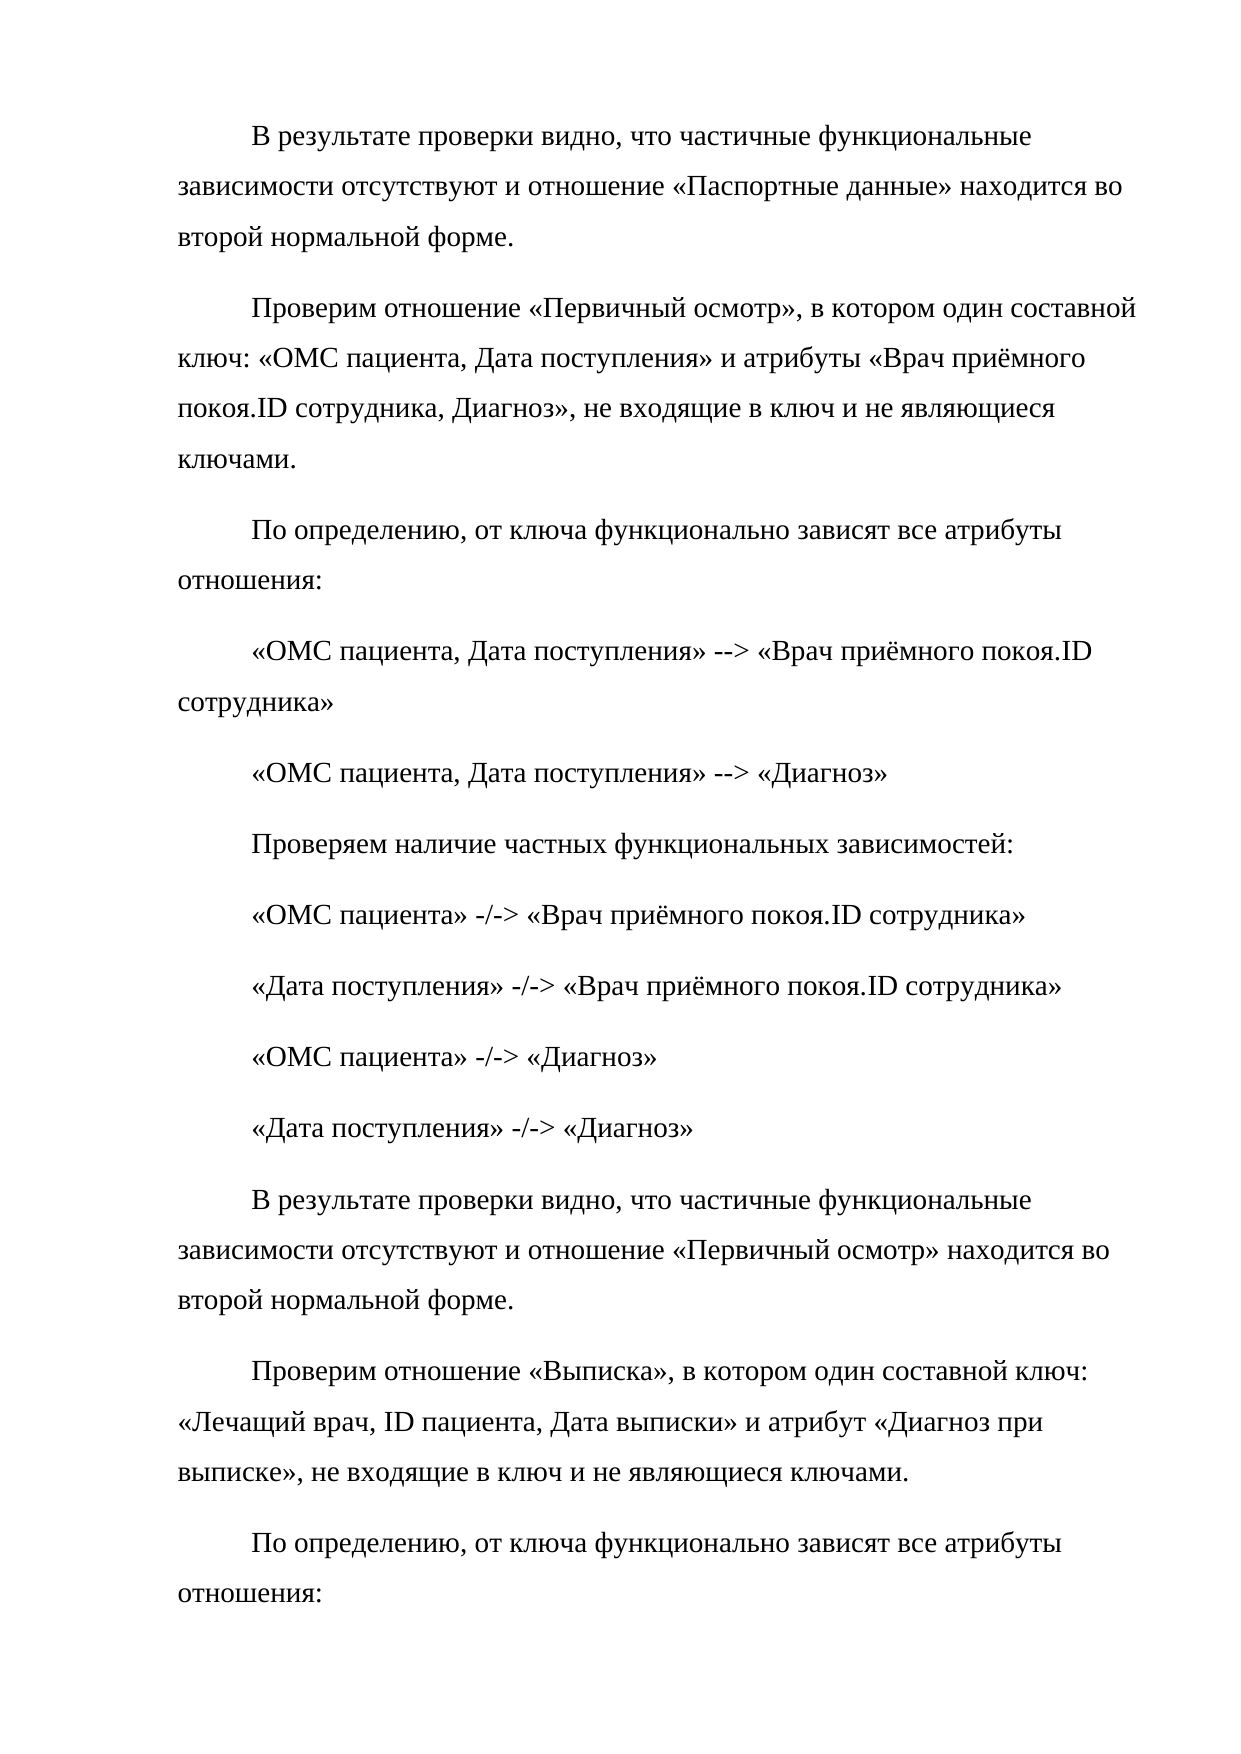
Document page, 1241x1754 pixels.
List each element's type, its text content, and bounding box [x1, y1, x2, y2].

text «ОМС пациента, Дата поступления» --> «Врач приёмного покоя.ID сотрудника» [177, 633, 1152, 717]
text По определению, от ключа функционально зависят все атрибуты отношения: [177, 512, 1152, 596]
text В результате проверки видно, что частичные функциональные зависимости отсутствуют и отношение «Первичный осмотр» находится во второй нормальной форме. [177, 1182, 1152, 1316]
text Проверяем наличие частных функциональных зависимостей: [177, 826, 1152, 859]
text «Дата поступления» -/-> «Диагноз» [177, 1111, 1152, 1144]
text «ОМС пациента, Дата поступления» --> «Диагноз» [177, 755, 1152, 788]
text В результате проверки видно, что частичные функциональные зависимости отсутствуют и отношение «Паспортные данные» находится во второй нормальной форме. [177, 118, 1152, 252]
text «ОМС пациента» -/-> «Диагноз» [177, 1039, 1152, 1073]
text Проверим отношение «Первичный осмотр», в котором один составной ключ: «ОМС пациента, Дата поступления» и атрибуты «Врач приёмного покоя.ID сотрудника, Диагноз», не входящие в ключ и не являющиеся ключами. [177, 290, 1152, 474]
text По определению, от ключа функционально зависят все атрибуты отношения: [177, 1525, 1152, 1609]
text Проверим отношение «Выписка», в котором один составной ключ: «Лечащий врач, ID пациента, Дата выписки» и атрибут «Диагноз при выписке», не входящие в ключ и не являющиеся ключами. [177, 1353, 1152, 1488]
text «Дата поступления» -/-> «Врач приёмного покоя.ID сотрудника» [177, 968, 1152, 1002]
text «ОМС пациента» -/-> «Врач приёмного покоя.ID сотрудника» [177, 897, 1152, 931]
